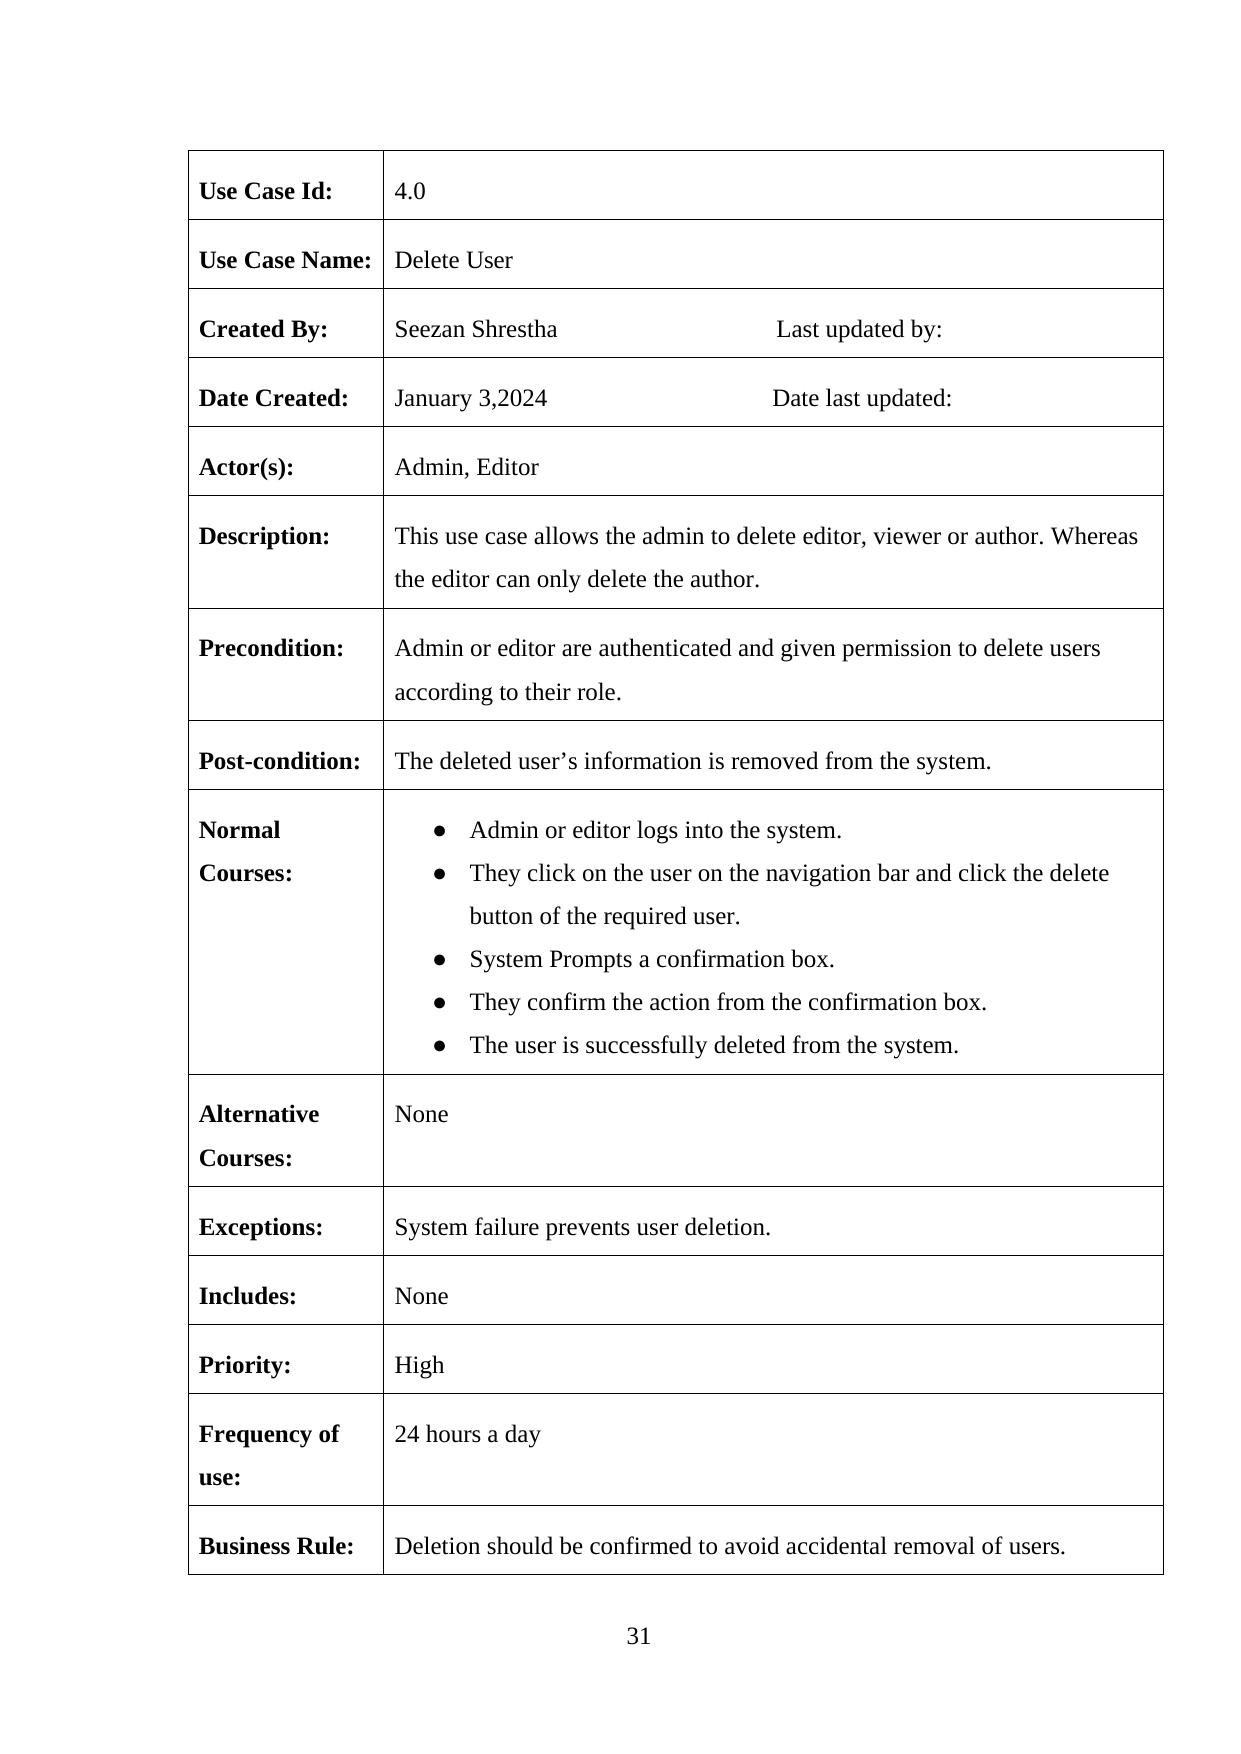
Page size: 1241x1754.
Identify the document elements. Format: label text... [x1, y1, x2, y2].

table_cell Deletion should be confirmed to avoid accidental removal of users. [384, 1506, 1163, 1574]
table_header 4.0 [384, 151, 1163, 219]
table_cell Business Rule: [189, 1506, 383, 1574]
table_cell None [384, 1256, 1163, 1324]
table_cell Normal Courses: [189, 790, 383, 1073]
table_cell 24 hours a day [384, 1394, 1163, 1505]
table_cell Actor(s): [189, 427, 383, 495]
table_cell Priority: [189, 1325, 383, 1393]
table_cell The deleted user’s information is removed from the system. [384, 721, 1163, 789]
table_cell Delete User [384, 220, 1163, 288]
table_cell Admin or editor are authenticated and given permission to delete users according to their role. [384, 609, 1163, 720]
table_header Use Case Id: [189, 151, 383, 219]
table_cell Post-condition: [189, 721, 383, 789]
table_cell Exceptions: [189, 1187, 383, 1255]
table_cell Alternative Courses: [189, 1075, 383, 1186]
table_cell None [384, 1075, 1163, 1186]
table_cell Use Case Name: [189, 220, 383, 288]
table_cell High [384, 1325, 1163, 1393]
table_cell Seezan Shrestha Last updated by: [384, 289, 1163, 357]
table_cell Created By: [189, 289, 383, 357]
table_cell Description: [189, 496, 383, 607]
table_cell Precondition: [189, 609, 383, 720]
table_cell Admin, Editor [384, 427, 1163, 495]
table_cell Includes: [189, 1256, 383, 1324]
table_cell Frequency of use: [189, 1394, 383, 1505]
table_cell This use case allows the admin to delete editor, viewer or author. Whereas the editor can only delete the author. [384, 496, 1163, 607]
table_cell Admin or editor logs into the system. They click on the user on the navigation bar and click the delete button of the required user. System Prompts a confirmation box. They confirm the action from the confirmation box. The user is successfully deleted from the system. [384, 790, 1163, 1073]
table_cell Date Created: [189, 358, 383, 426]
table_cell January 3,2024 Date last updated: [384, 358, 1163, 426]
table_cell System failure prevents user deletion. [384, 1187, 1163, 1255]
